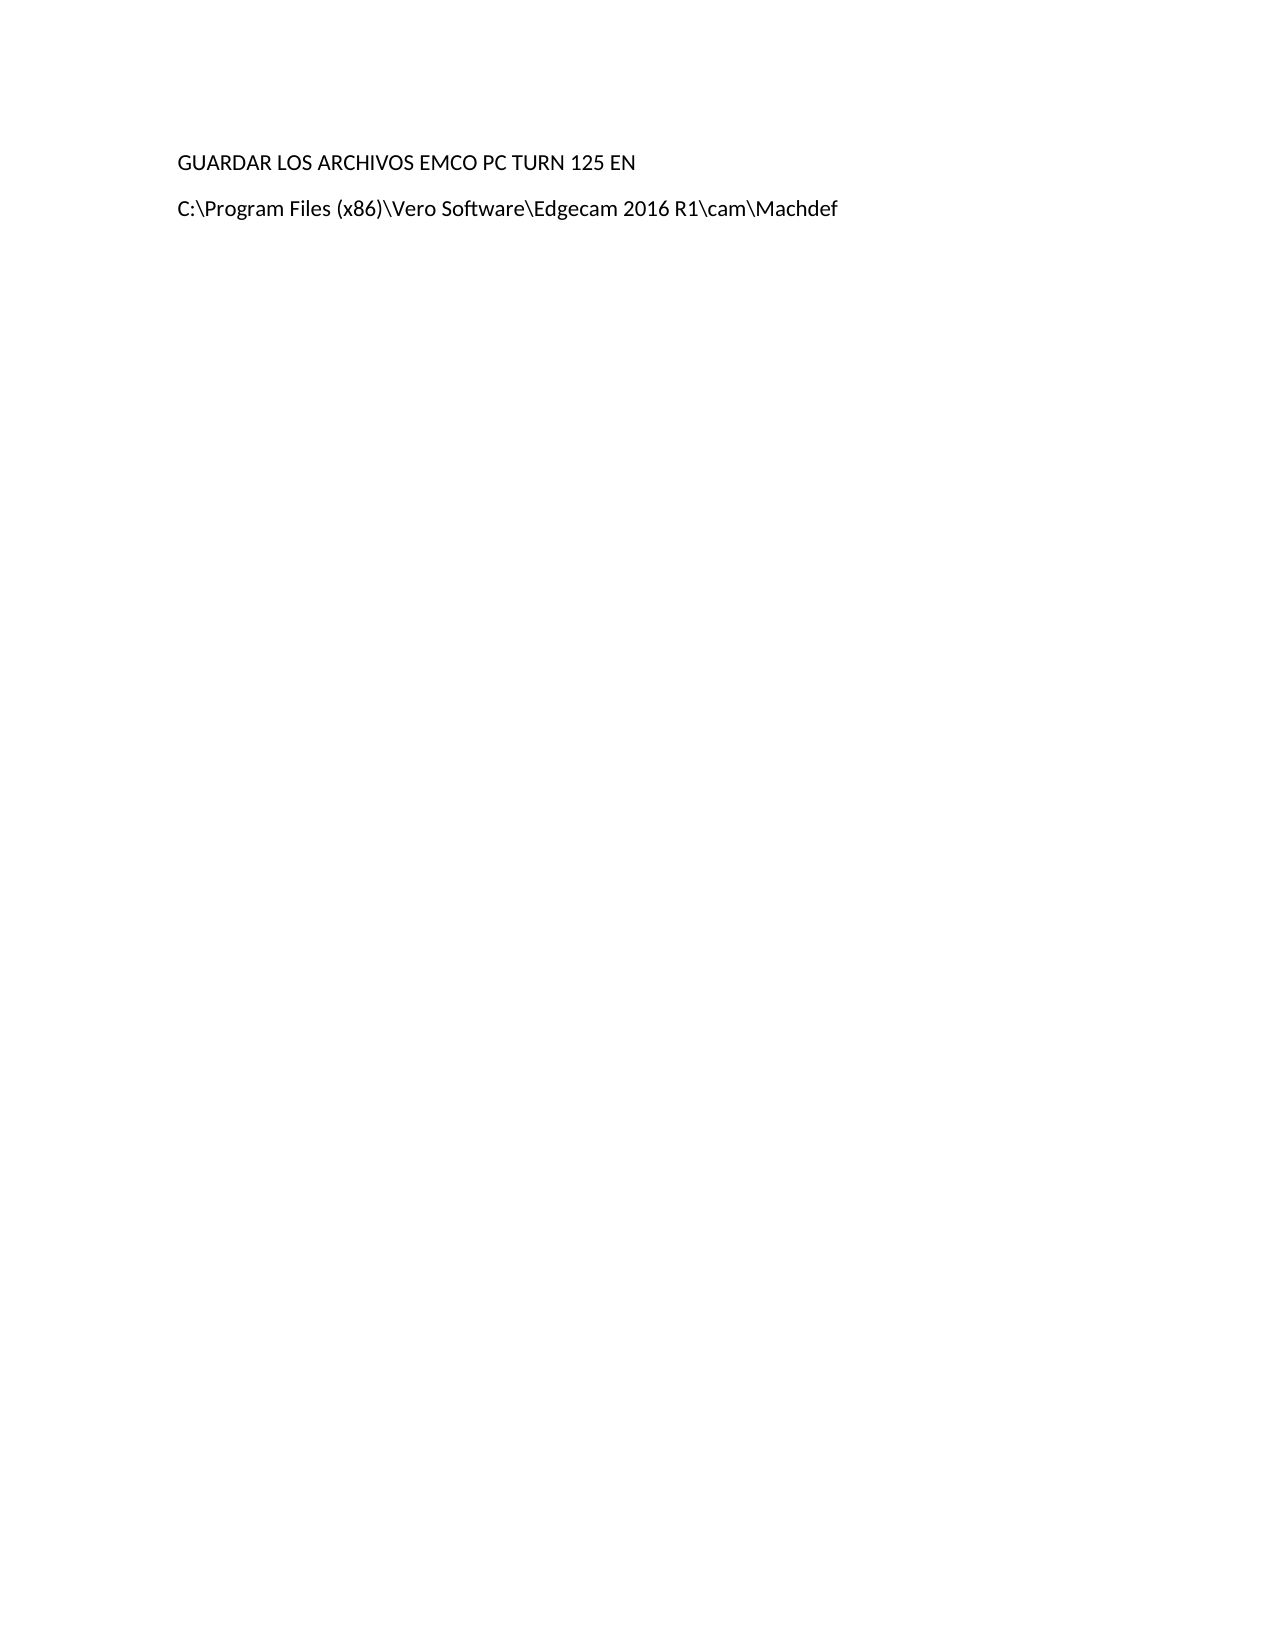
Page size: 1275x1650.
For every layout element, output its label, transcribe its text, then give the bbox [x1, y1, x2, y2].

text C:\Program Files (x86)\Vero Software\Edgecam 2016 R1\cam\Machdef [177, 194, 1098, 222]
text GUARDAR LOS ARCHIVOS EMCO PC TURN 125 EN [177, 148, 1098, 176]
